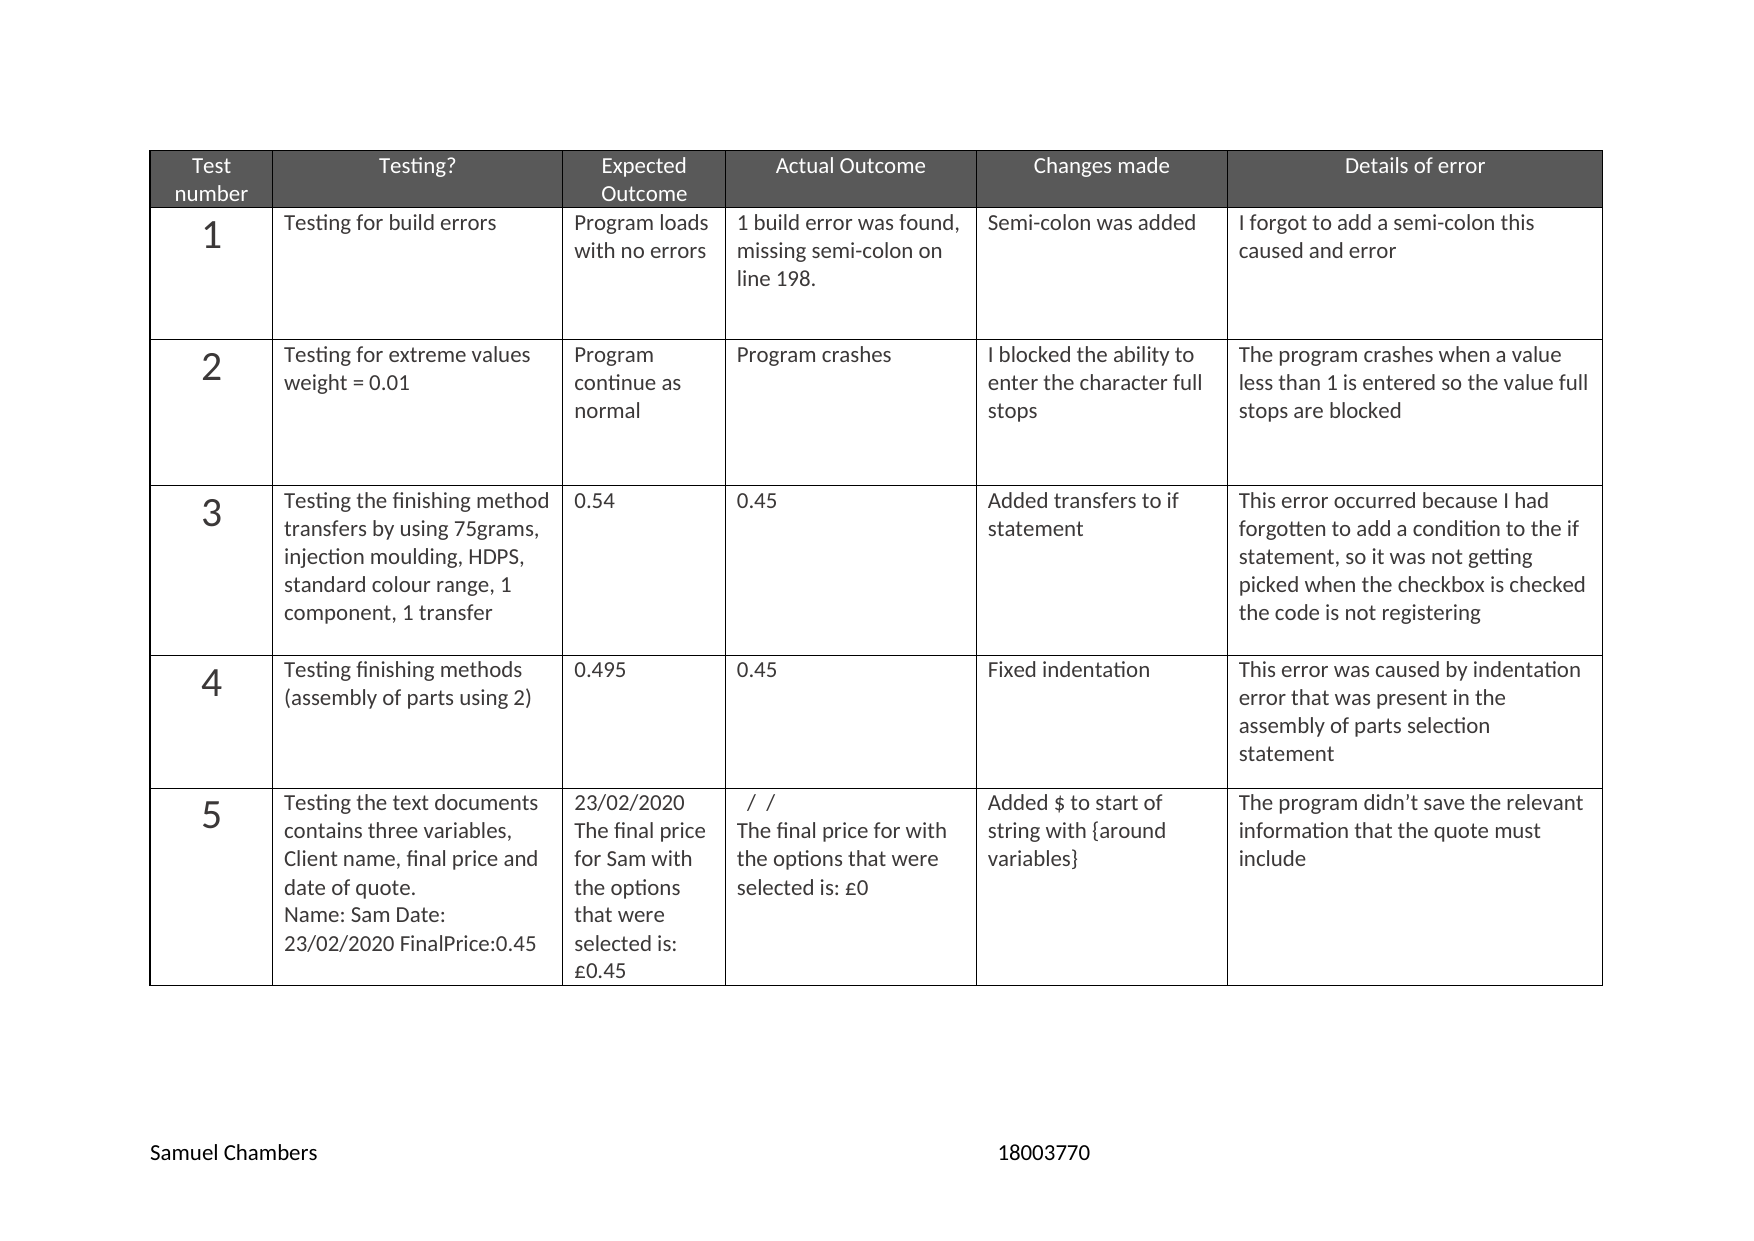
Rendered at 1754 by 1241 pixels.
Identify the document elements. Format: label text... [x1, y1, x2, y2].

table_cell This error was caused by indentation error that was present in the assembly of parts selection statement [1228, 656, 1602, 787]
table_cell The program crashes when a value less than 1 is entered so the value full stops are blocked [1228, 340, 1602, 485]
table_header Details of error [1228, 151, 1602, 207]
table_cell Added transfers to if statement [977, 486, 1227, 654]
table_cell 3 [151, 486, 272, 654]
table_cell 23/02/2020 The final price for Sam with the options that were selected is: £0.45 [563, 789, 725, 985]
table_cell Testing the finishing method transfers by using 75grams, injection moulding, HDPS, standard colour range, 1 component, 1 transfer [273, 486, 562, 654]
table_cell / / The final price for with the options that were selected is: £0 [726, 789, 976, 985]
table_cell 5 [151, 789, 272, 985]
table_cell 0.495 [563, 656, 725, 787]
table_cell The program didn’t save the relevant information that the quote must include [1228, 789, 1602, 985]
table_cell 1 [151, 208, 272, 339]
table_cell 0.45 [726, 486, 976, 654]
table_cell Testing for extreme values weight = 0.01 [273, 340, 562, 485]
table_cell 0.54 [563, 486, 725, 654]
table_cell This error occurred because I had forgotten to add a condition to the if statement, so it was not getting picked when the checkbox is checked the code is not registering [1228, 486, 1602, 654]
table_cell Added $ to start of string with {around variables} [977, 789, 1227, 985]
table_cell Testing the text documents contains three variables, Client name, final price and date of quote. Name: Sam Date: 23/02/2020 FinalPrice:0.45 [273, 789, 562, 985]
table_cell Fixed indentation [977, 656, 1227, 787]
table_cell Program loads with no errors [563, 208, 725, 339]
table_cell Program crashes [726, 340, 976, 485]
table_header Actual Outcome [726, 151, 976, 207]
table_cell 0.45 [726, 656, 976, 787]
table_cell 2 [151, 340, 272, 485]
table_cell 1 build error was found, missing semi-colon on line 198. [726, 208, 976, 339]
table_header Testing? [273, 151, 562, 207]
table_cell 4 [151, 656, 272, 787]
table_cell Testing finishing methods (assembly of parts using 2) [273, 656, 562, 787]
table_cell I forgot to add a semi-colon this caused and error [1228, 208, 1602, 339]
table_header Changes made [977, 151, 1227, 207]
table_cell Semi-colon was added [977, 208, 1227, 339]
table_header Test number [151, 151, 272, 207]
table_cell Testing for build errors [273, 208, 562, 339]
table_header Expected Outcome [563, 151, 725, 207]
table_cell I blocked the ability to enter the character full stops [977, 340, 1227, 485]
table_cell Program continue as normal [563, 340, 725, 485]
